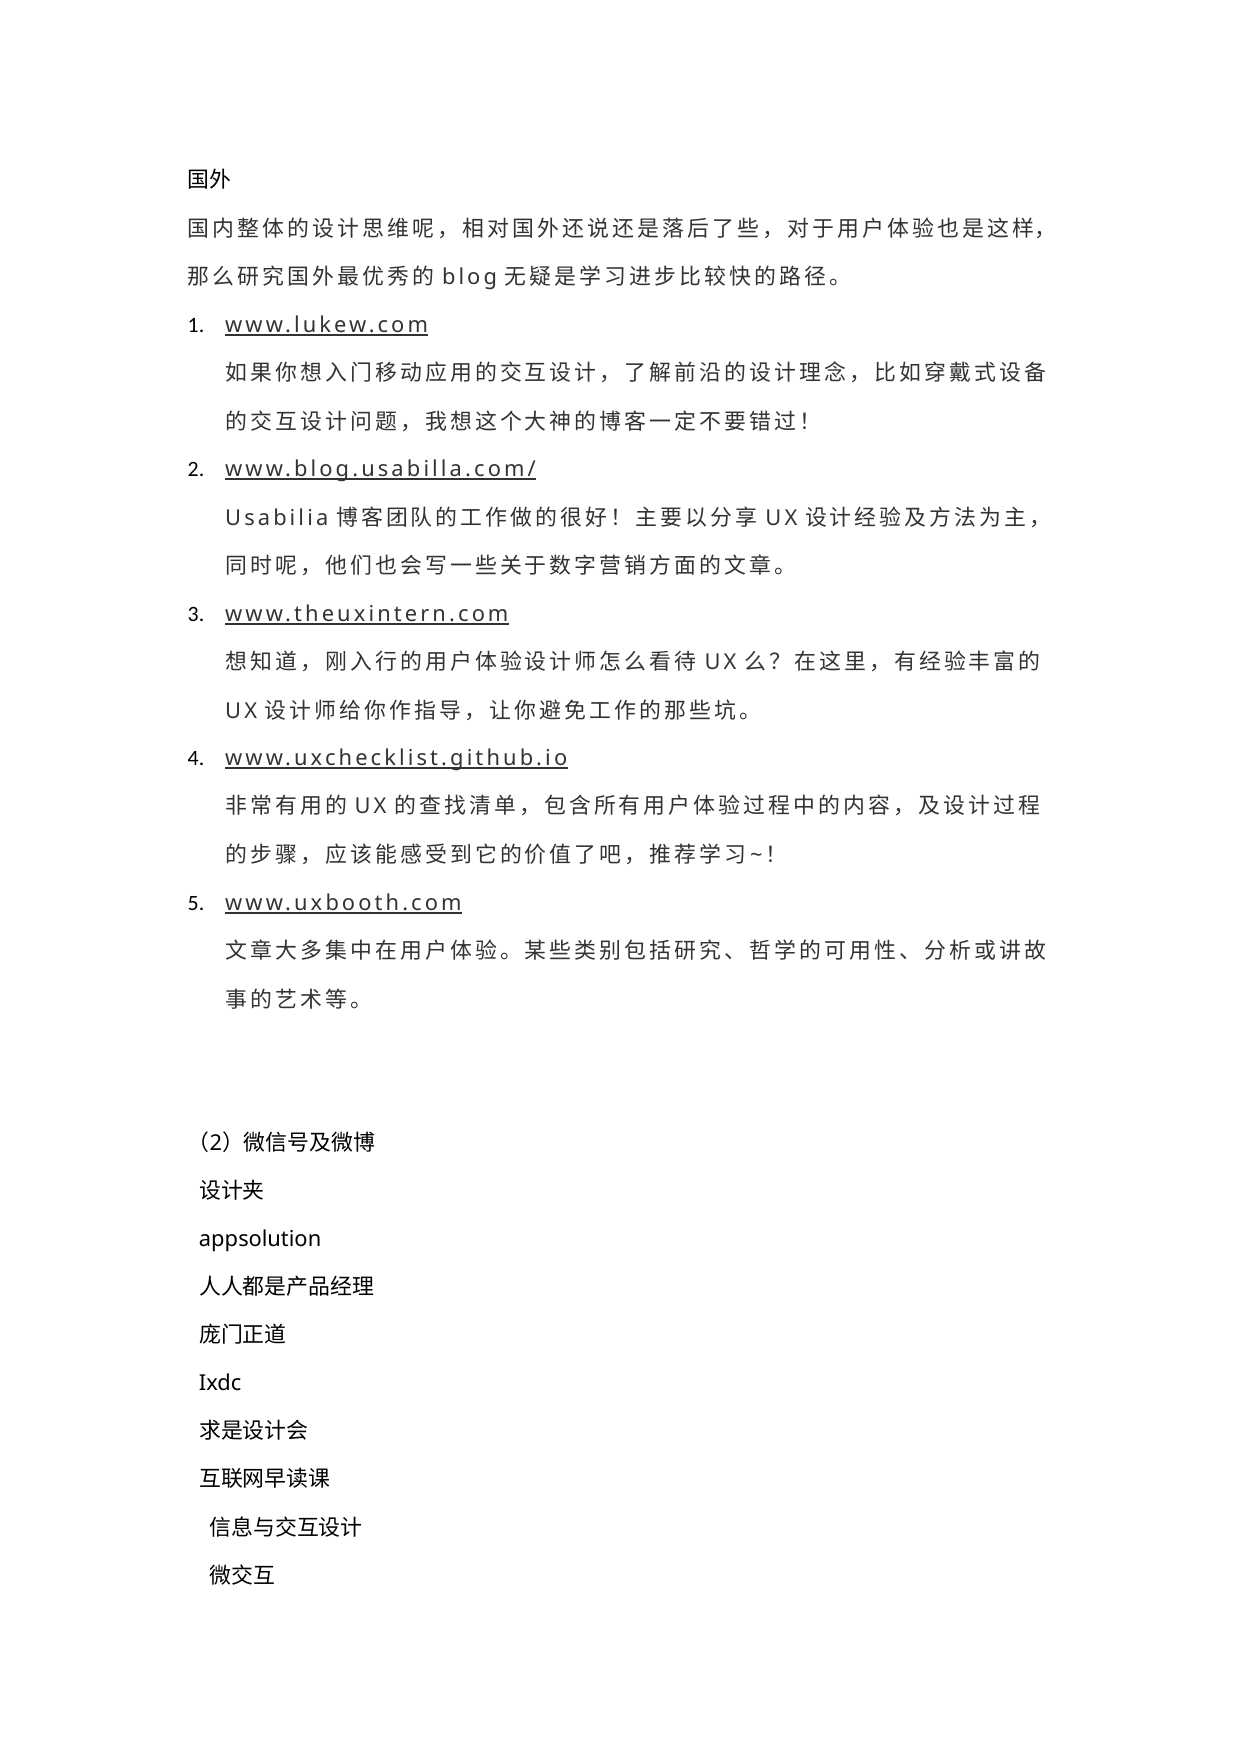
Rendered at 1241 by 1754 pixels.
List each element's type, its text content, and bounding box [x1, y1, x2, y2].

list www.theuxintern.com [187, 596, 1053, 629]
list www.blog.usabilla.com/ [187, 452, 1053, 484]
list 文章大多集中在用户体验。某些类别包括研究、哲学的可用性、分析或讲故事的艺术等。 [225, 933, 1053, 1014]
text 求是设计会 [187, 1413, 1053, 1445]
list 如果你想入门移动应用的交互设计，了解前沿的设计理念，比如穿戴式设备的交互设计问题，我想这个大神的博客一定不要错过！ [225, 355, 1053, 436]
text 庞门正道 [187, 1317, 1053, 1349]
list 想知道，刚入行的用户体验设计师怎么看待UX么？在这里，有经验丰富的UX设计师给你作指导，让你避免工作的那些坑。 [225, 644, 1053, 725]
list 非常有用的UX的查找清单，包含所有用户体验过程中的内容，及设计过程的步骤，应该能感受到它的价值了吧，推荐学习~！ [225, 788, 1053, 869]
text 国内整体的设计思维呢，相对国外还说还是落后了些，对于用户体验也是这样，那么研究国外最优秀的blog无疑是学习进步比较快的路径。 [187, 210, 1053, 292]
text 国外 [187, 162, 1053, 194]
text 微交互 [187, 1558, 1053, 1590]
list www.lukew.com [187, 307, 1053, 340]
list Usabilia博客团队的工作做的很好！主要以分享UX设计经验及方法为主，同时呢，他们也会写一些关于数字营销方面的文章。 [225, 499, 1053, 581]
list www.uxbooth.com [187, 885, 1053, 918]
text 信息与交互设计 [187, 1509, 1053, 1542]
text appsolution [187, 1221, 1053, 1254]
text 设计夹 [187, 1173, 1053, 1205]
text 人人都是产品经理 [187, 1269, 1053, 1301]
text Ixdc [187, 1365, 1053, 1398]
text 互联网早读课 [187, 1461, 1053, 1493]
list www.uxchecklist.github.io [187, 741, 1053, 773]
text （2）微信号及微博 [187, 1124, 1053, 1157]
